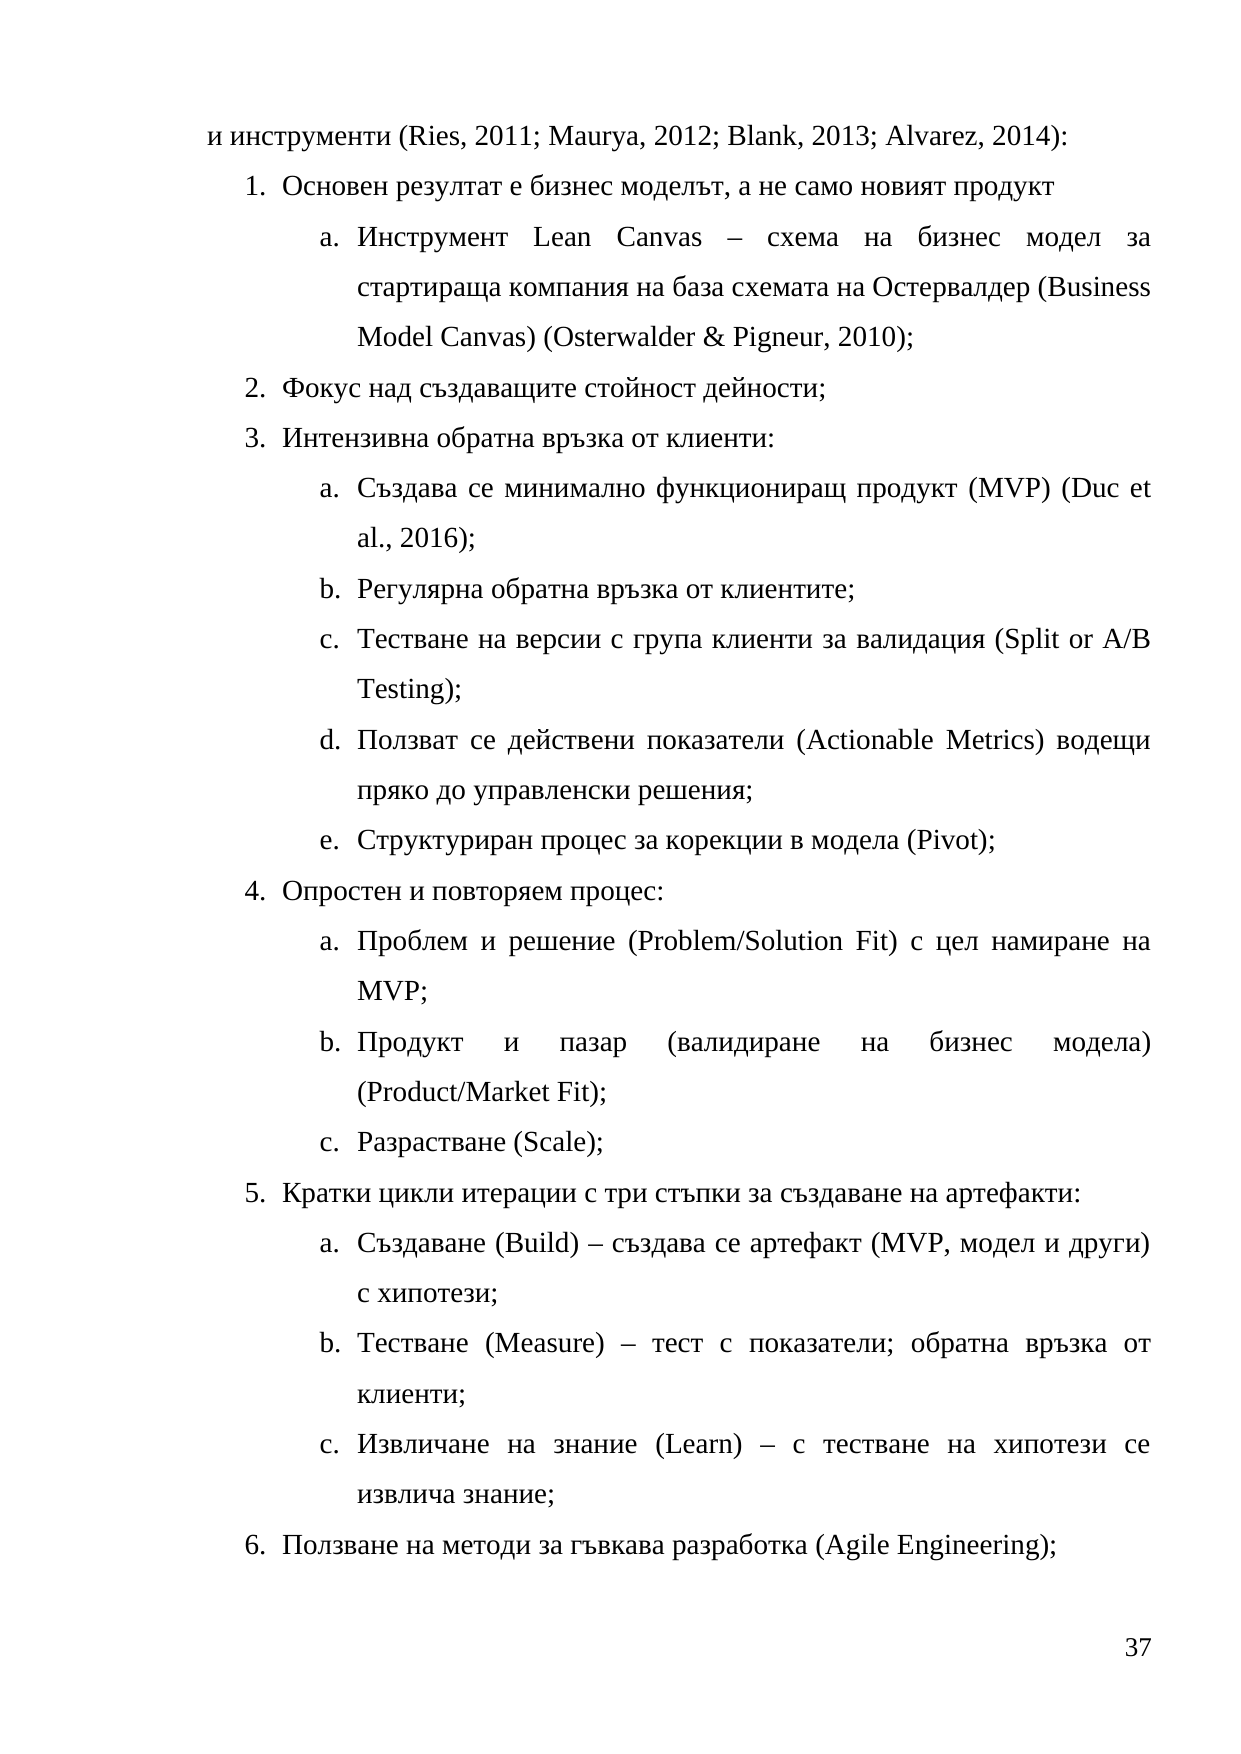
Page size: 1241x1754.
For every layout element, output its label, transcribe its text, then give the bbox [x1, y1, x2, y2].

list Регулярна обратна връзка от клиентите; [319, 571, 1152, 604]
list Проблем и решение (Problem/Solution Fit) с цел намиране на MVP; [319, 923, 1152, 1007]
list Фокус над създаващите стойност дейности; [244, 370, 1152, 403]
list Кратки цикли итерации с три стъпки за създаване на артефакти: [244, 1175, 1152, 1208]
list Инструмент Lean Canvas – схема на бизнес модел за стартираща компания на база схемата на Остервалдер (Business Model Canvas) (Osterwalder & Pigneur, 2010); [319, 219, 1152, 353]
list Основен резултат е бизнес моделът, а не само новият продукт [244, 168, 1152, 202]
list Разрастване (Scale); [319, 1124, 1152, 1158]
list Ползване на методи за гъвкава разработка (Agile Engineering); [244, 1527, 1152, 1560]
list Тестване (Measure) – тест с показатели; обратна връзка от клиенти; [319, 1326, 1152, 1409]
list Създава се минимално функциониращ продукт (MVP) (Duc et al., 2016); [319, 470, 1152, 554]
list Опростен и повторяем процес: [244, 873, 1152, 906]
list Създаване (Build) – създава се артефакт (MVP, модел и други) с хипотези; [319, 1225, 1152, 1309]
list Ползват се действени показатели (Actionable Metrics) водещи пряко до управленски решения; [319, 722, 1152, 806]
list Интензивна обратна връзка от клиенти: [244, 420, 1152, 453]
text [207, 118, 1152, 152]
list Продукт и пазар (валидиране на бизнес модела) (Product/Market Fit); [319, 1024, 1152, 1108]
list Извличане на знание (Learn) – с тестване на хипотези се извлича знание; [319, 1426, 1152, 1510]
list Структуриран процес за корекции в модела (Pivot); [319, 822, 1152, 856]
list Тестване на версии с група клиенти за валидация (Split or A/B Testing); [319, 621, 1152, 705]
